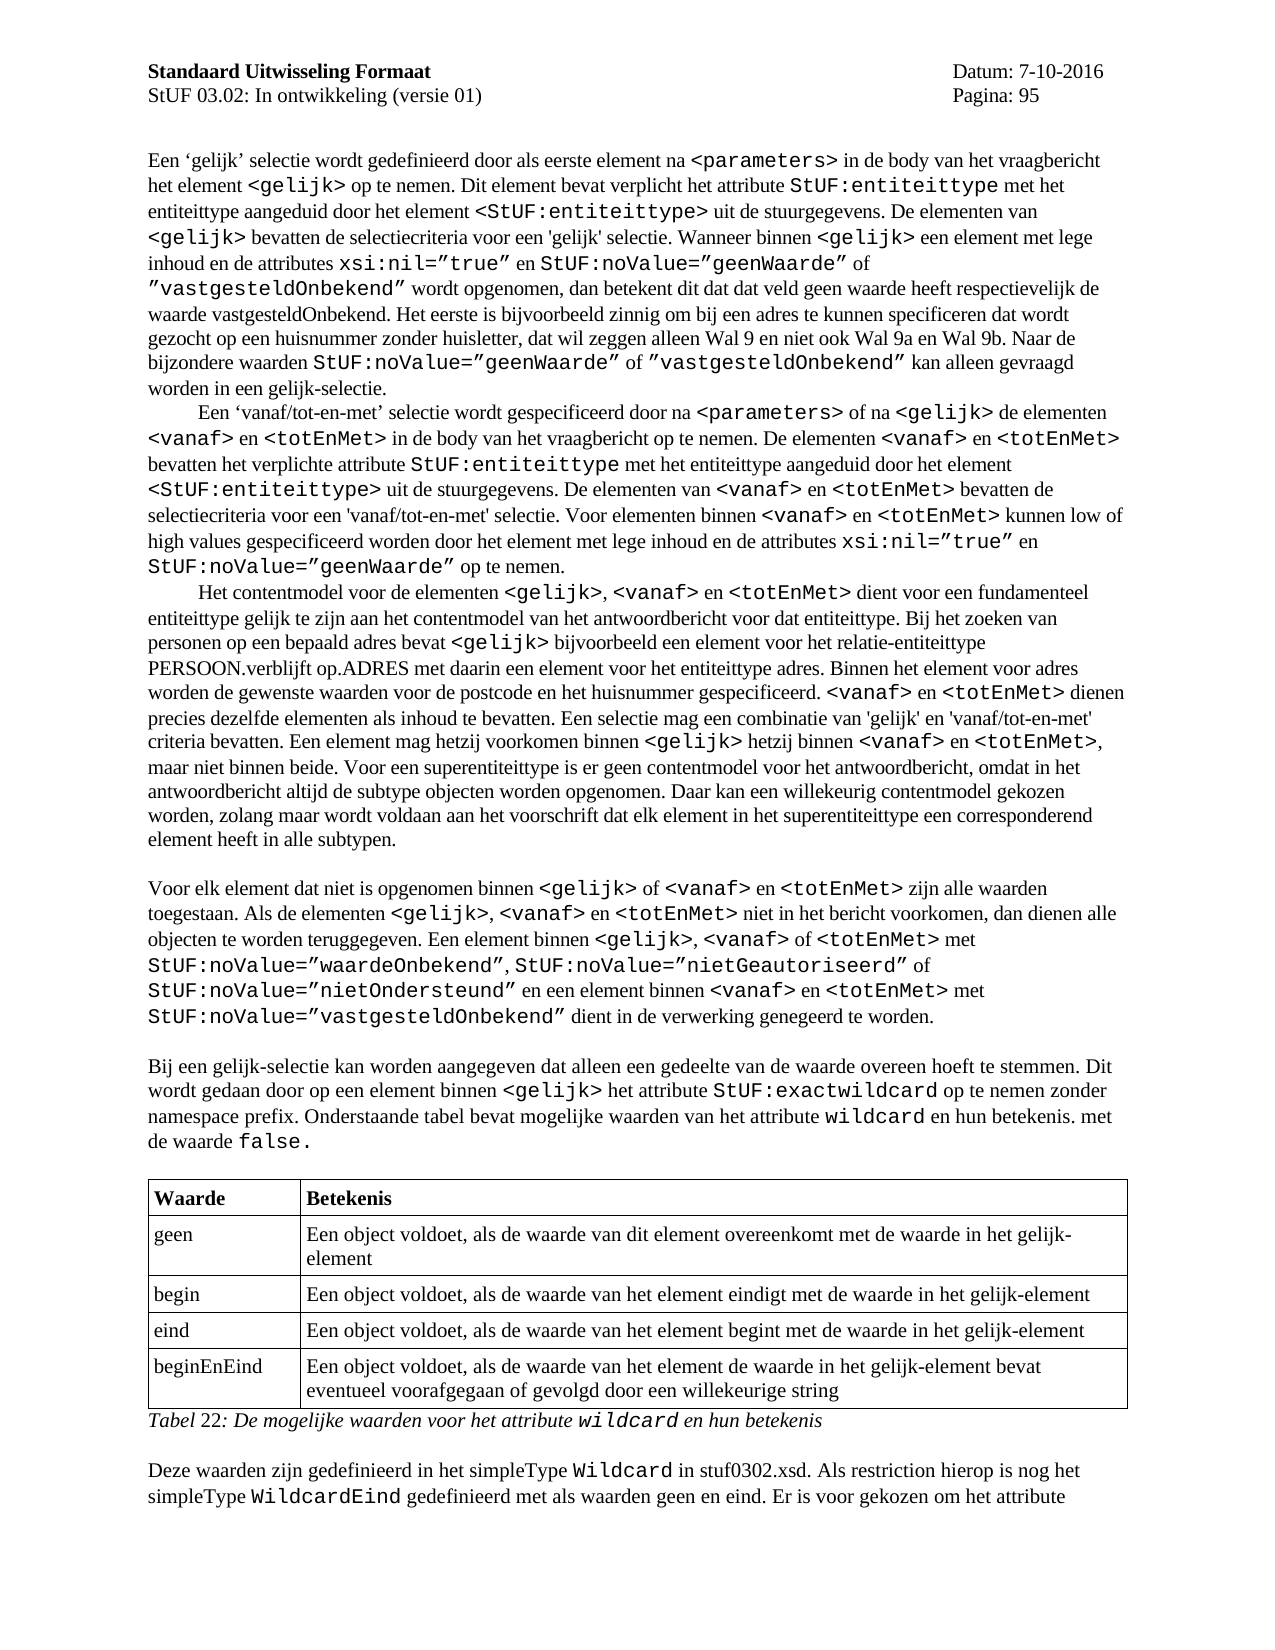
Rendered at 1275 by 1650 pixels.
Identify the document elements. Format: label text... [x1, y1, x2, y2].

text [148, 1458, 1127, 1509]
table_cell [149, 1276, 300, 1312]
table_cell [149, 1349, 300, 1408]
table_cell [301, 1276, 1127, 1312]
text Een ‘vanaf/tot-en-met’ selectie wordt gespecificeerd door na <parameters> of na <gelijk> de elementen <vanaf> en <totEnMet> in de body van het vraagbericht op te nemen. De elementen <vanaf> en <totEnMet> bevatten het verplichte attribute StUF:entiteittype met het entiteittype aangeduid door het element <StUF:entiteittype> uit de stuurgegevens. De elementen van <vanaf> en <totEnMet> bevatten de selectiecriteria voor een 'vanaf/tot-en-met' selectie. Voor elementen binnen <vanaf> en <totEnMet> kunnen low of high values gespecificeerd worden door het element met lege inhoud en de attributes xsi:nil=”true” en StUF:noValue=”geenWaarde” op te nemen. [148, 400, 1127, 580]
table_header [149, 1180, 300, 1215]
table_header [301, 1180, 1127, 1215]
text Tabel 6.3: De mogelijke waarden voor het attribute wildcard en hun betekenis [148, 1409, 1127, 1434]
text Het contentmodel voor de elementen <gelijk>, <vanaf> en <totEnMet> dient voor een fundamenteel entiteittype gelijk te zijn aan het contentmodel van het antwoordbericht voor dat entiteittype. Bij het zoeken van personen op een bepaald adres bevat <gelijk> bijvoorbeeld een element voor het relatie-entiteittype PERSOON.verblijft op.ADRES met daarin een element voor het entiteittype adres. Binnen het element voor adres worden de gewenste waarden voor de postcode en het huisnummer gespecificeerd. <vanaf> en <totEnMet> dienen precies dezelfde elementen als inhoud te bevatten. Een selectie mag een combinatie van 'gelijk' en 'vanaf/tot-en-met' criteria bevatten. Een element mag hetzij voorkomen binnen <gelijk> hetzij binnen <vanaf> en <totEnMet>, maar niet binnen beide. Voor een superentiteittype is er geen contentmodel voor het antwoordbericht, omdat in het antwoordbericht altijd de subtype objecten worden opgenomen. Daar kan een willekeurig contentmodel gekozen worden, zolang maar wordt voldaan aan het voorschrift dat elk element in het superentiteittype een corresponderend element heeft in alle subtypen. [148, 580, 1127, 851]
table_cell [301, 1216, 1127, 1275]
text Een ‘gelijk’ selectie wordt gedefinieerd door als eerste element na <parameters> in de body van het vraagbericht het element <gelijk> op te nemen. Dit element bevat verplicht het attribute StUF:entiteittype met het entiteittype aangeduid door het element <StUF:entiteittype> uit de stuurgegevens. De elementen van <gelijk> bevatten de selectiecriteria voor een 'gelijk' selectie. Wanneer binnen <gelijk> een element met lege inhoud en de attributes xsi:nil=”true” en StUF:noValue=”geenWaarde” of ”vastgesteldOnbekend” wordt opgenomen, dan betekent dit dat dat veld geen waarde heeft respectievelijk de waarde vastgesteldOnbekend. Het eerste is bijvoorbeeld zinnig om bij een adres te kunnen specificeren dat wordt gezocht op een huisnummer zonder huisletter, dat wil zeggen alleen Wal 9 en niet ook Wal 9a en Wal 9b. Naar de bijzondere waarden StUF:noValue=”geenWaarde” of ”vastgesteldOnbekend” kan alleen gevraagd worden in een gelijk-selectie. [148, 148, 1127, 400]
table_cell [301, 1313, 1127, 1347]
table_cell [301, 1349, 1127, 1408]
text Bij een gelijk-selectie kan worden aangegeven dat alleen een gedeelte van de waarde overeen hoeft te stemmen. Dit wordt gedaan door op een element binnen <gelijk> het attribute StUF:exactwildcard op te nemen zonder namespace prefix. Onderstaande tabel bevat mogelijke waarden van het attribute wildcard en hun betekenis. met de waarde false. [148, 1054, 1127, 1155]
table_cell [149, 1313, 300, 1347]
text Voor elk element dat niet is opgenomen binnen <gelijk> of <vanaf> en <totEnMet> zijn alle waarden toegestaan. Als de elementen <gelijk>, <vanaf> en <totEnMet> niet in het bericht voorkomen, dan dienen alle objecten te worden teruggegeven. Een element binnen <gelijk>, <vanaf> of <totEnMet> met StUF:noValue=”waardeOnbekend”, StUF:noValue=”nietGeautoriseerd” of StUF:noValue=”nietOndersteund” en een element binnen <vanaf> en <totEnMet> met StUF:noValue=”vastgesteldOnbekend” dient in de verwerking genegeerd te worden. [148, 876, 1127, 1030]
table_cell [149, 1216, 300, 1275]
